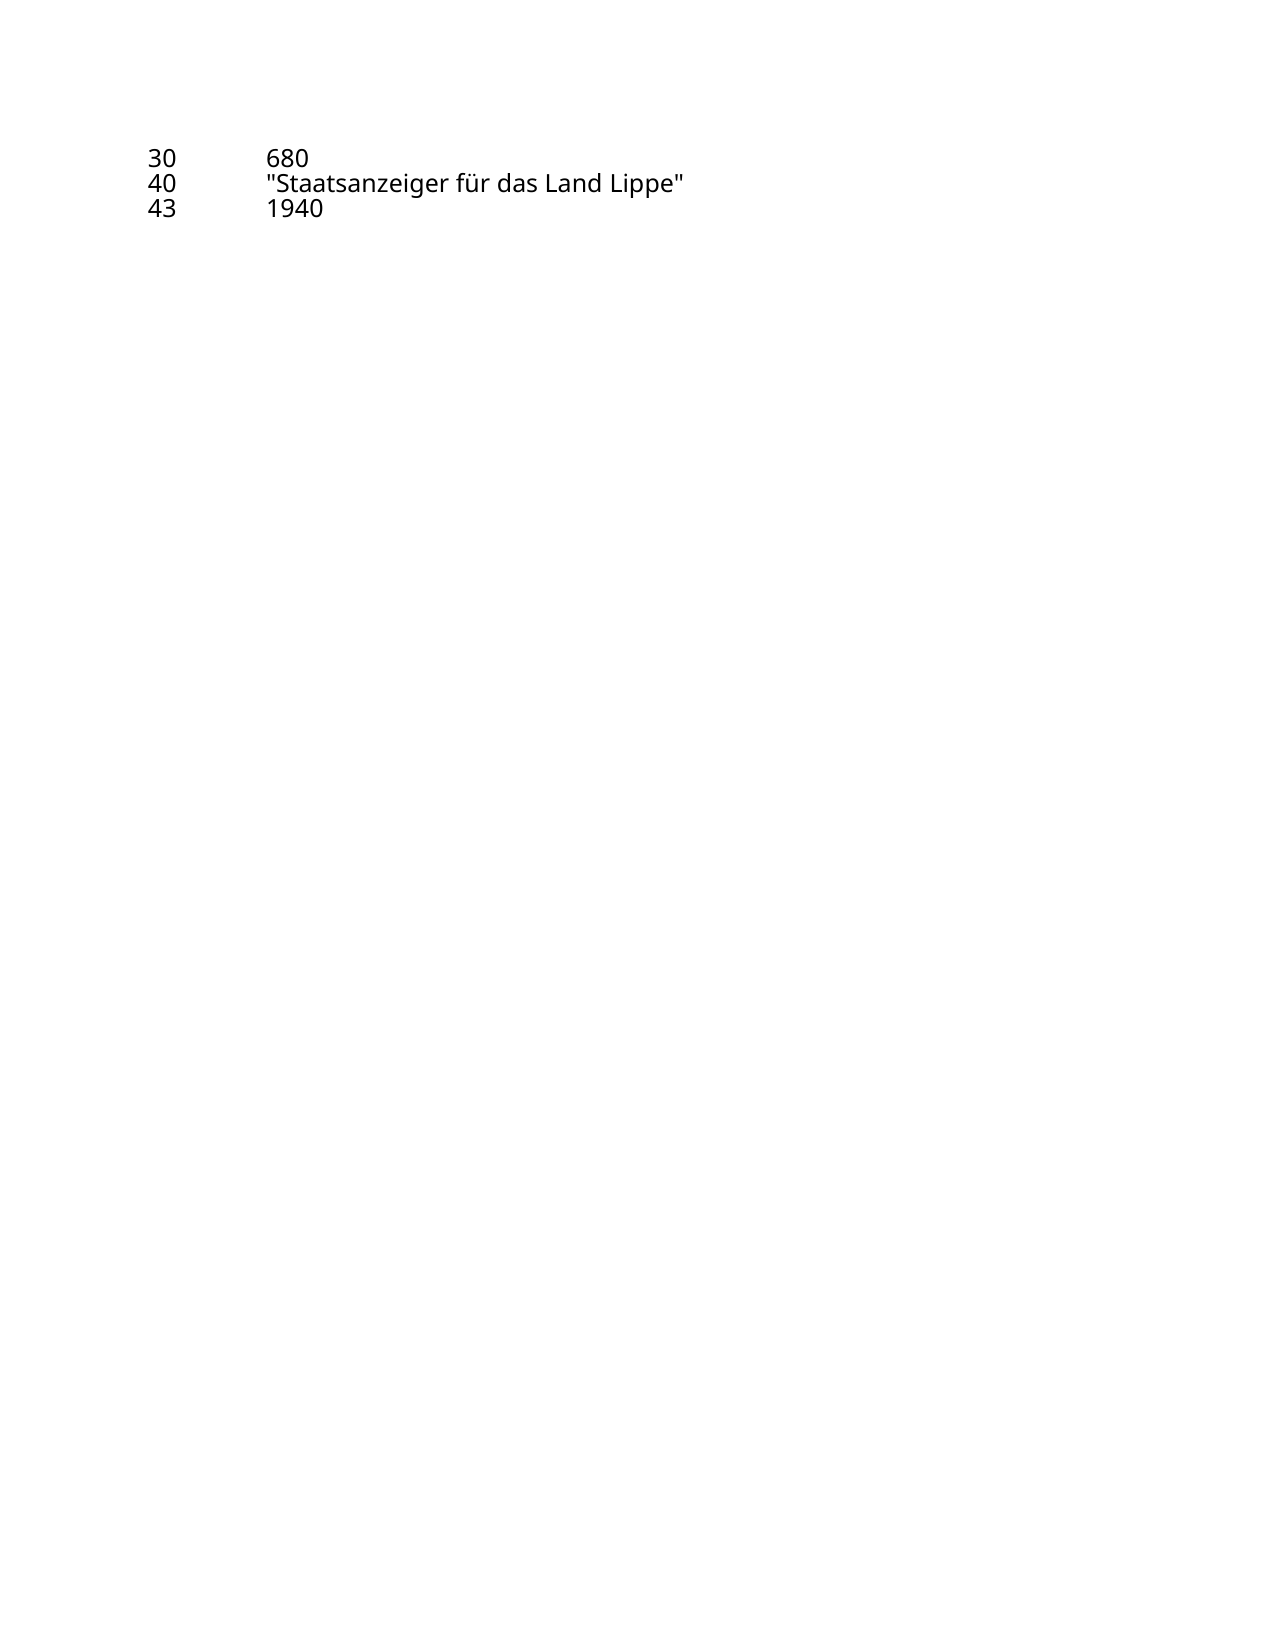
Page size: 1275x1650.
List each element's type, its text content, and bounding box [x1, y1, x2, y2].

text 40 "t[Staatsanzeiger für das Land o[Lippe]o]t" [148, 173, 1127, 198]
text 43 1940 [148, 198, 1127, 223]
text 30 680 [148, 148, 1127, 173]
